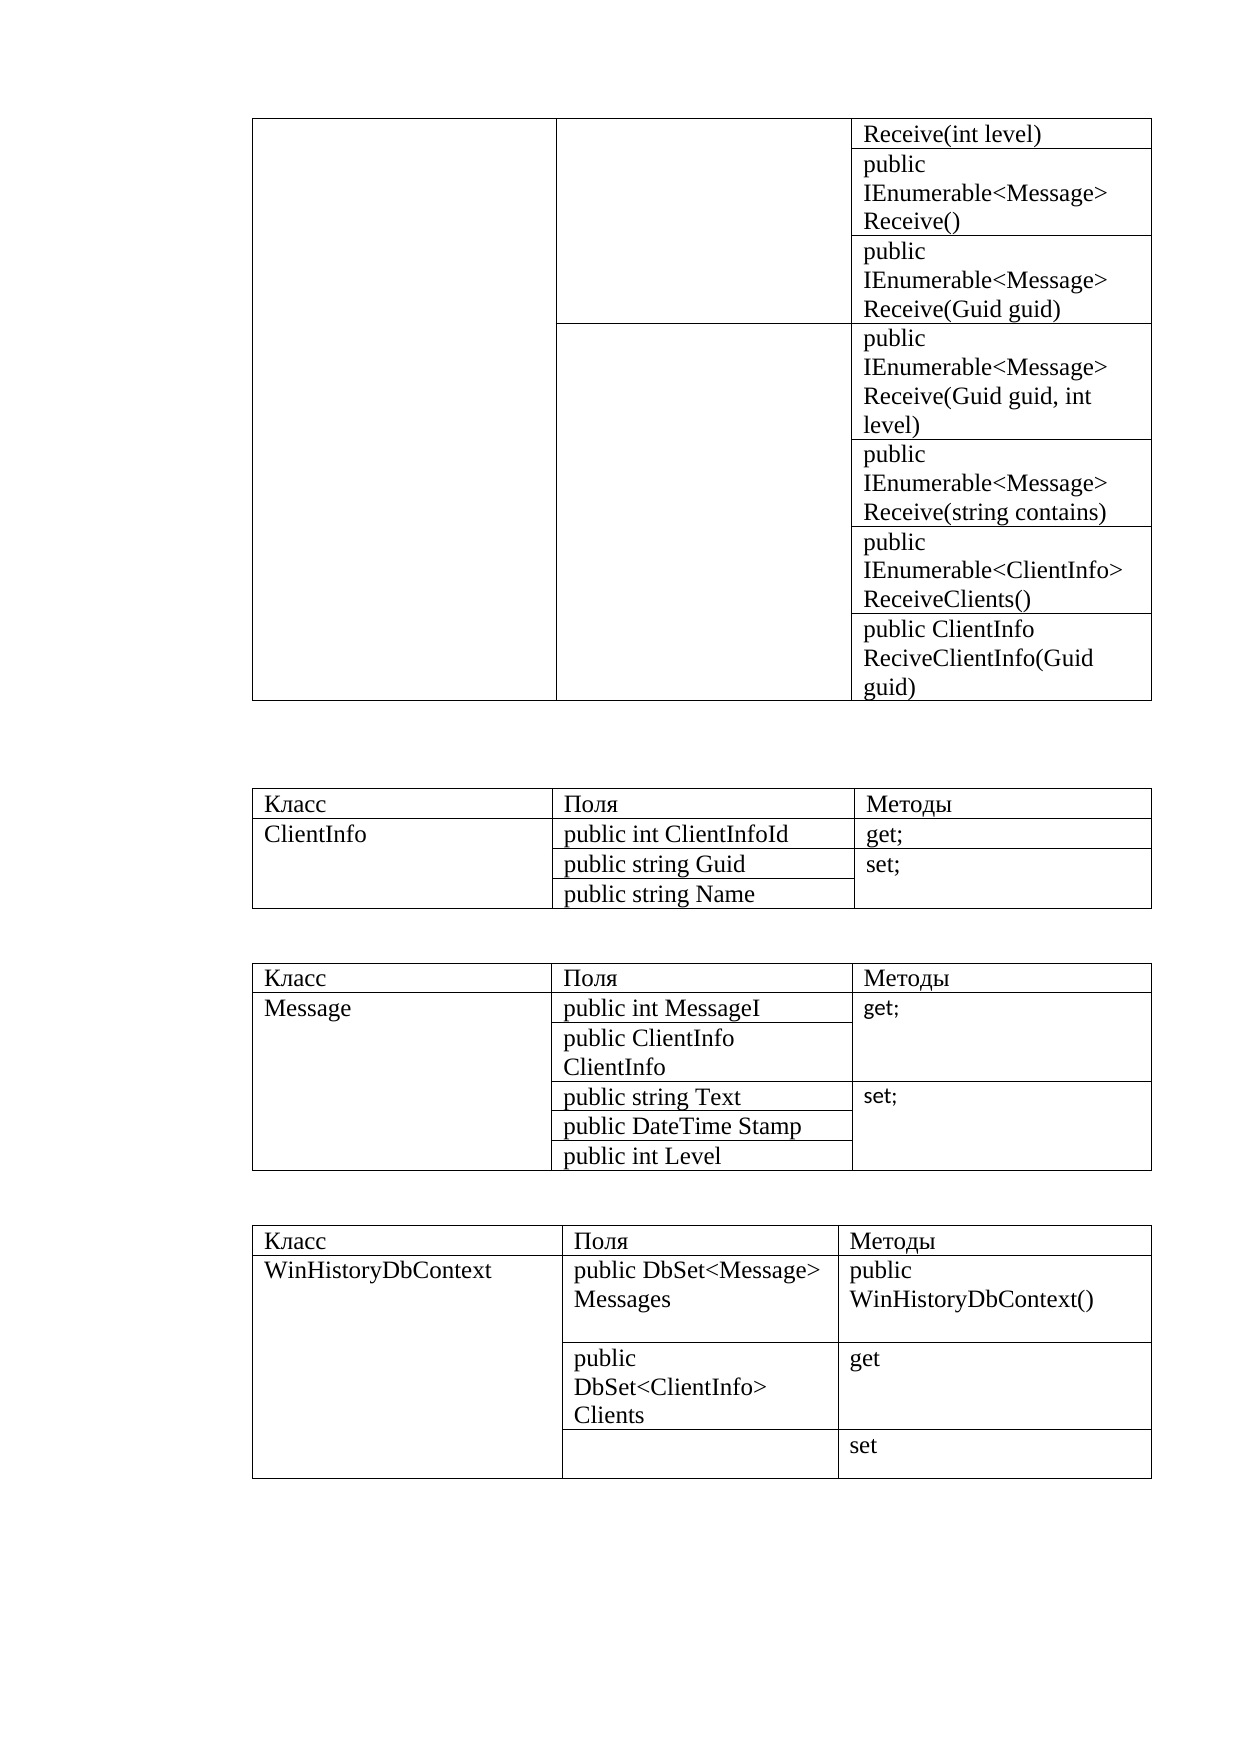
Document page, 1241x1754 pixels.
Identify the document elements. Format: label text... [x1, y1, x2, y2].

table_cell public int MessageI [552, 993, 852, 1022]
table_cell public ClientInfo ClientInfo [552, 1023, 852, 1081]
table_header Поля [553, 789, 854, 818]
table_cell public IEnumerable<Message> Receive(string contains) [852, 440, 1151, 526]
table_cell set; [853, 1082, 1151, 1170]
table_cell WinHistoryDbContext [253, 1256, 562, 1478]
table_cell [563, 1430, 838, 1478]
table_cell public DbSet<Message> Messages [563, 1256, 838, 1342]
table_cell public int Level [552, 1141, 852, 1170]
table_header Поля [563, 1226, 838, 1254]
table_cell get; [855, 819, 1151, 848]
table_header Методы [839, 1226, 1151, 1254]
table_cell public string Text [552, 1082, 852, 1110]
table_cell get; [853, 993, 1151, 1081]
table_header Поля [552, 964, 852, 992]
table_cell public ClientInfo ReciveClientInfo(Guid guid) [852, 614, 1151, 700]
table_cell public string Name [553, 879, 854, 907]
table_header Класс [253, 789, 552, 818]
table_cell public IEnumerable<Message> Receive(Guid guid, int level) [852, 324, 1151, 438]
table_cell public IEnumerable<ClientInfo> ReceiveClients() [852, 527, 1151, 613]
table_cell public WinHistoryDbContext() [839, 1256, 1151, 1342]
table_header Методы [853, 964, 1151, 992]
table_header Методы [855, 789, 1151, 818]
table_cell public int ClientInfoId [553, 819, 854, 848]
table_cell public DbSet<ClientInfo> Clients [563, 1343, 838, 1429]
table_cell ClientInfo [253, 819, 552, 907]
table_cell public DateTime Stamp [552, 1111, 852, 1140]
table_cell Message [253, 993, 551, 1170]
table_cell set; [855, 849, 1151, 907]
table_cell set [839, 1430, 1151, 1478]
table_header Класс [253, 1226, 562, 1254]
table_cell [557, 324, 851, 700]
table_cell public IEnumerable<Message> Receive() [852, 149, 1151, 235]
table_cell public string Guid [553, 849, 854, 878]
table_header Класс [253, 964, 551, 992]
table_cell public IEnumerable<Message> Receive(Guid guid) [852, 236, 1151, 322]
table_cell public IEnumerable<Message> Receive(int level) [852, 119, 1151, 148]
table_cell get [839, 1343, 1151, 1429]
